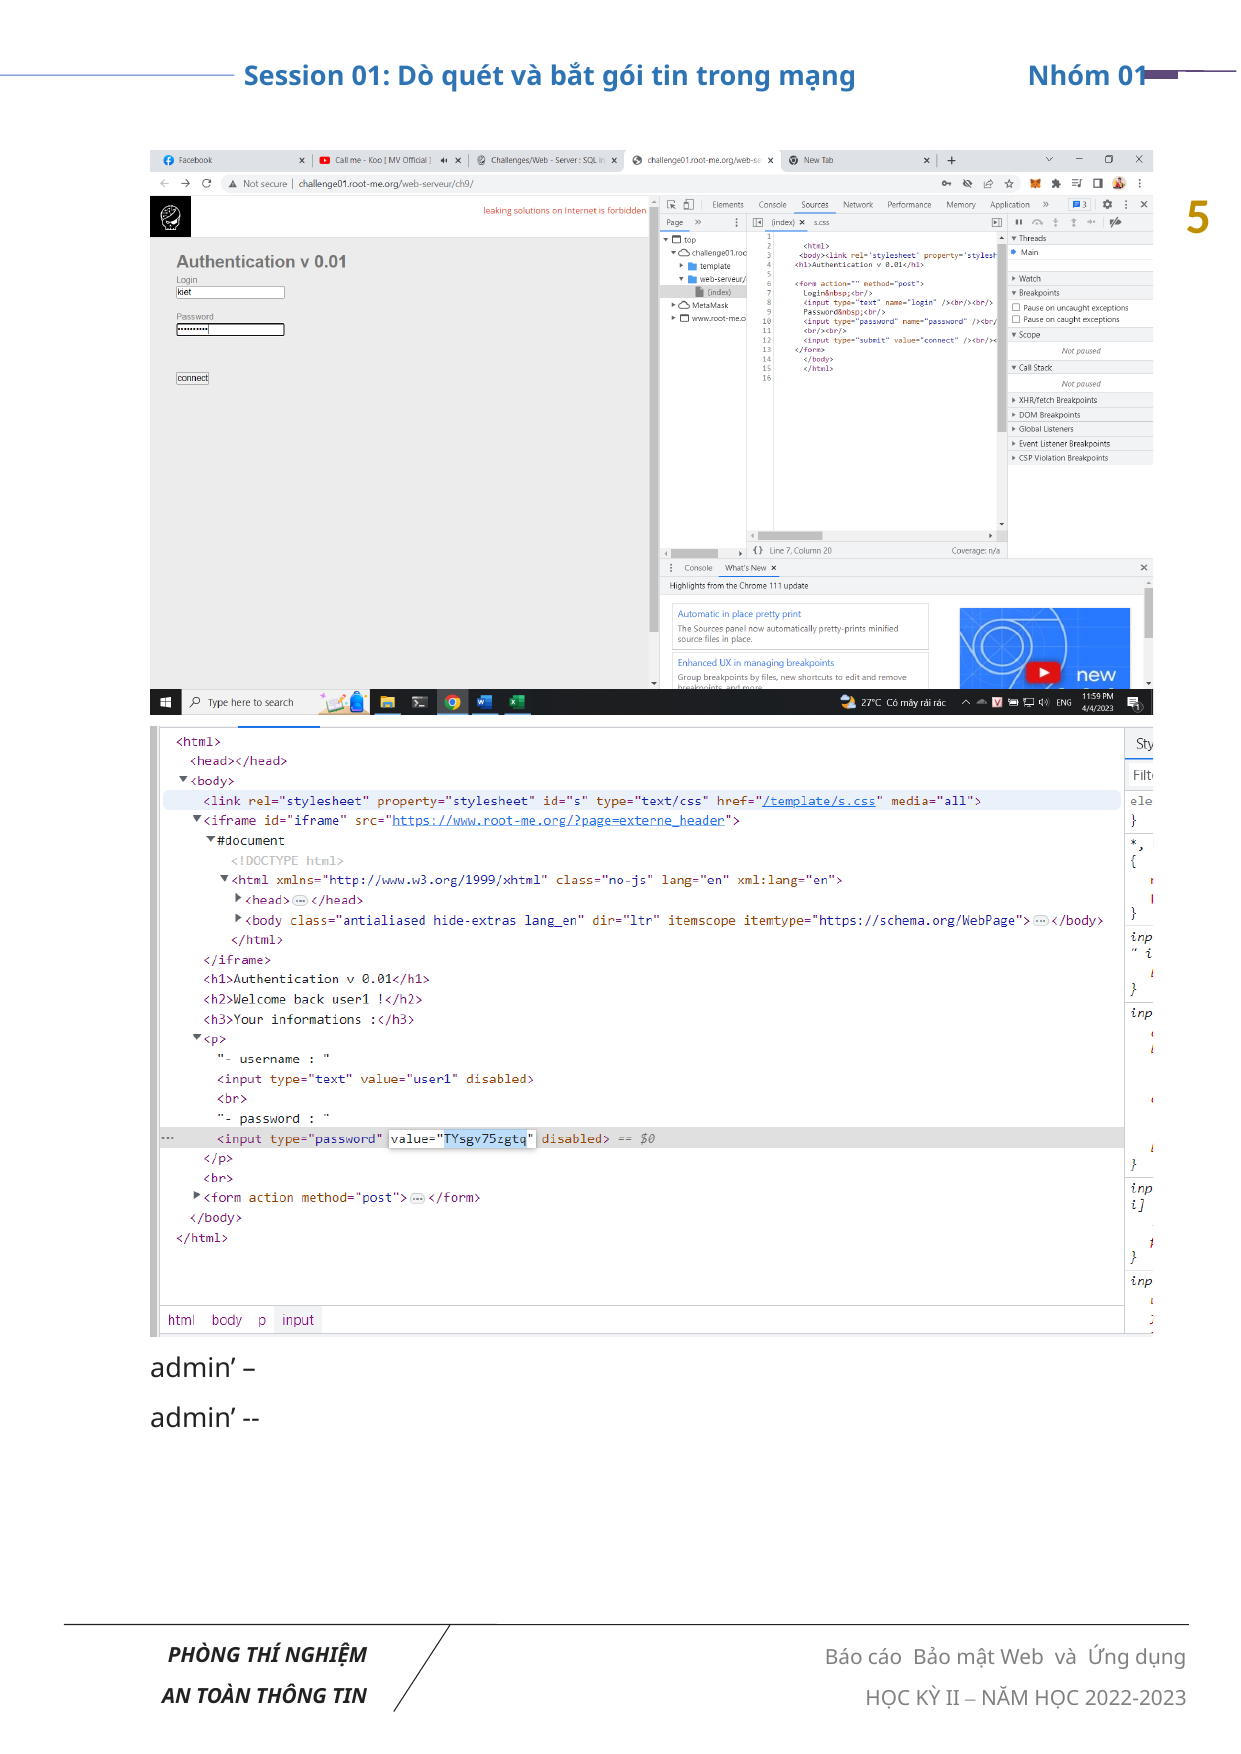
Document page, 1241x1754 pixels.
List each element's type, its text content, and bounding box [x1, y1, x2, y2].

picture [150, 726, 1154, 1337]
text admin’ -- [150, 1398, 1153, 1435]
text admin’ – [150, 1349, 1153, 1386]
picture [150, 150, 1154, 715]
